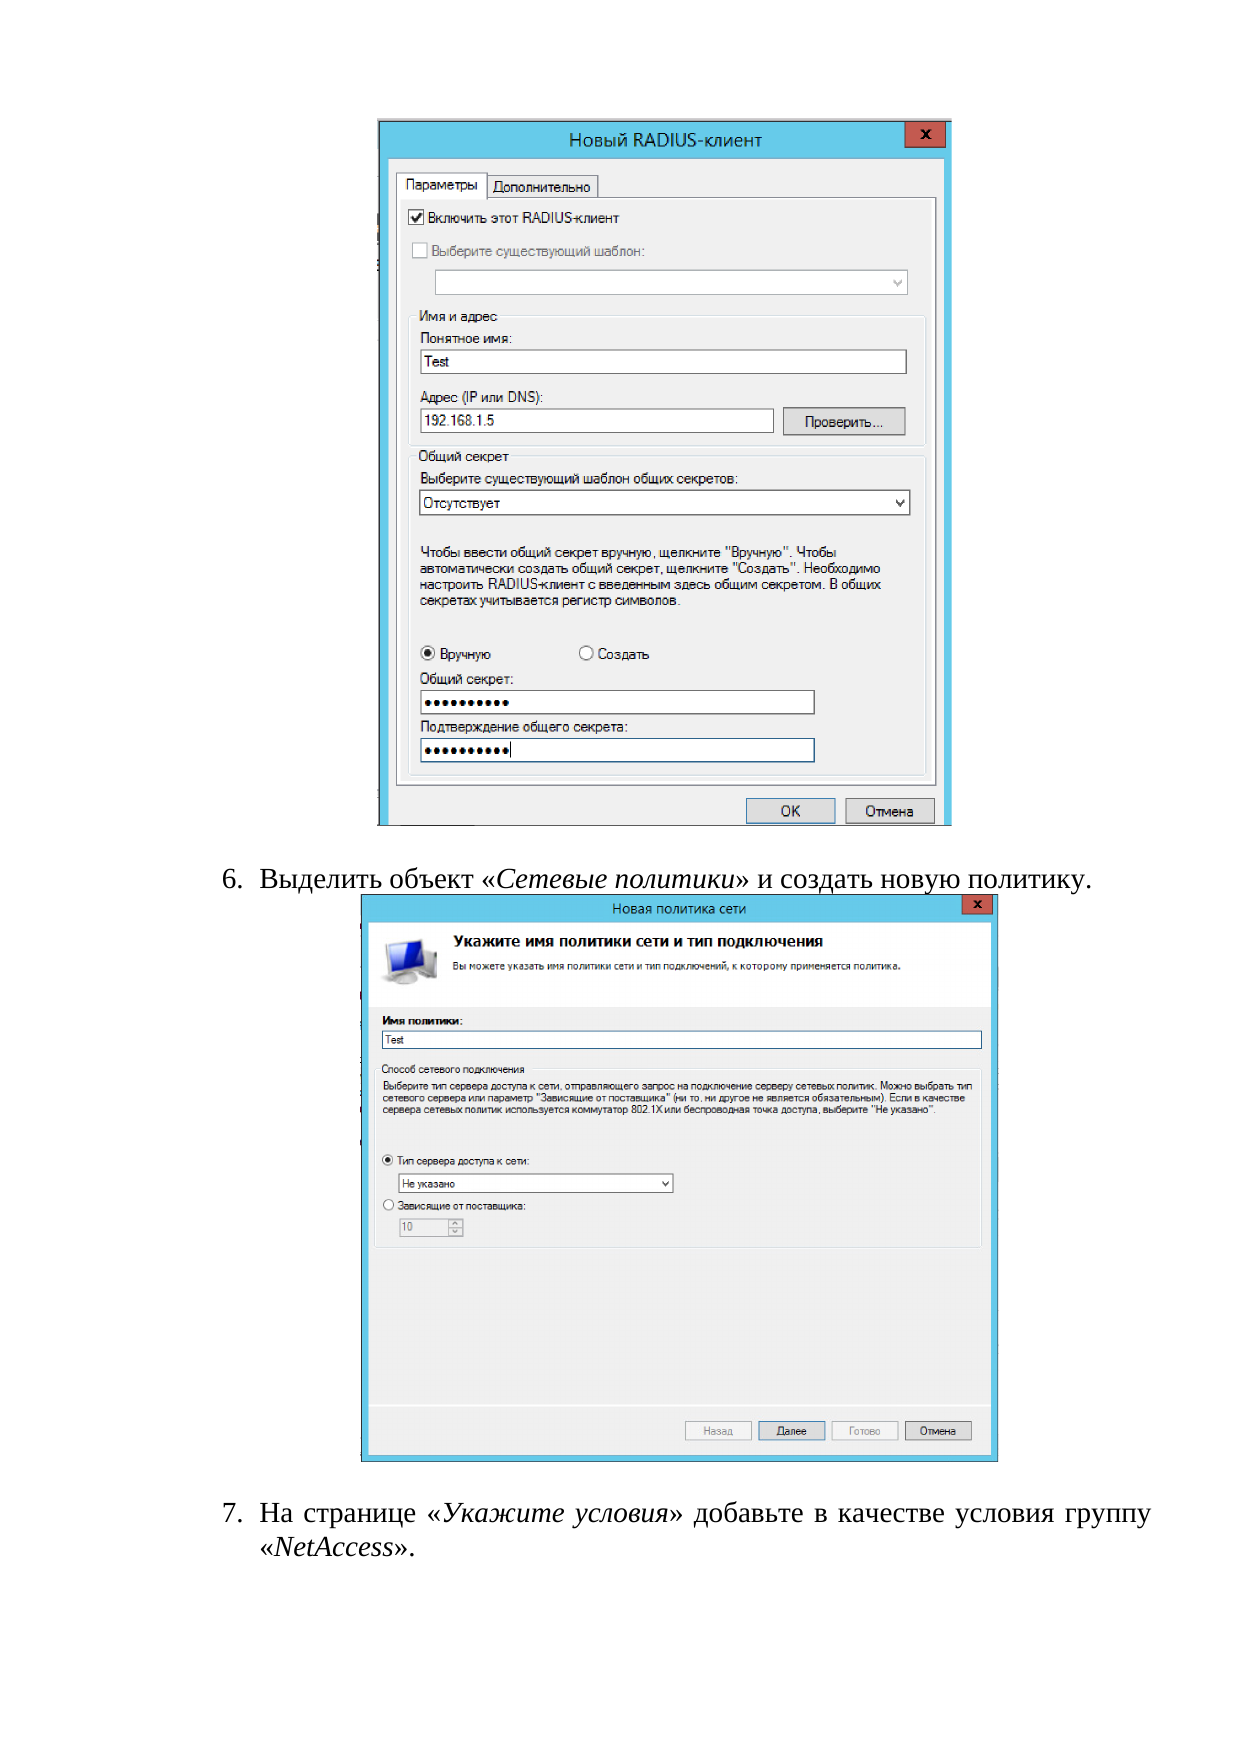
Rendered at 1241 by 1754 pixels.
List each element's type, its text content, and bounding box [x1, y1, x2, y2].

picture [377, 118, 952, 826]
list На странице «Укажите условия» добавьте в качестве условия группу «NetAccess». [222, 1495, 1152, 1562]
picture [360, 894, 999, 1462]
list Выделить объект «Сетевые политики» и создать новую политику. [222, 861, 1152, 895]
